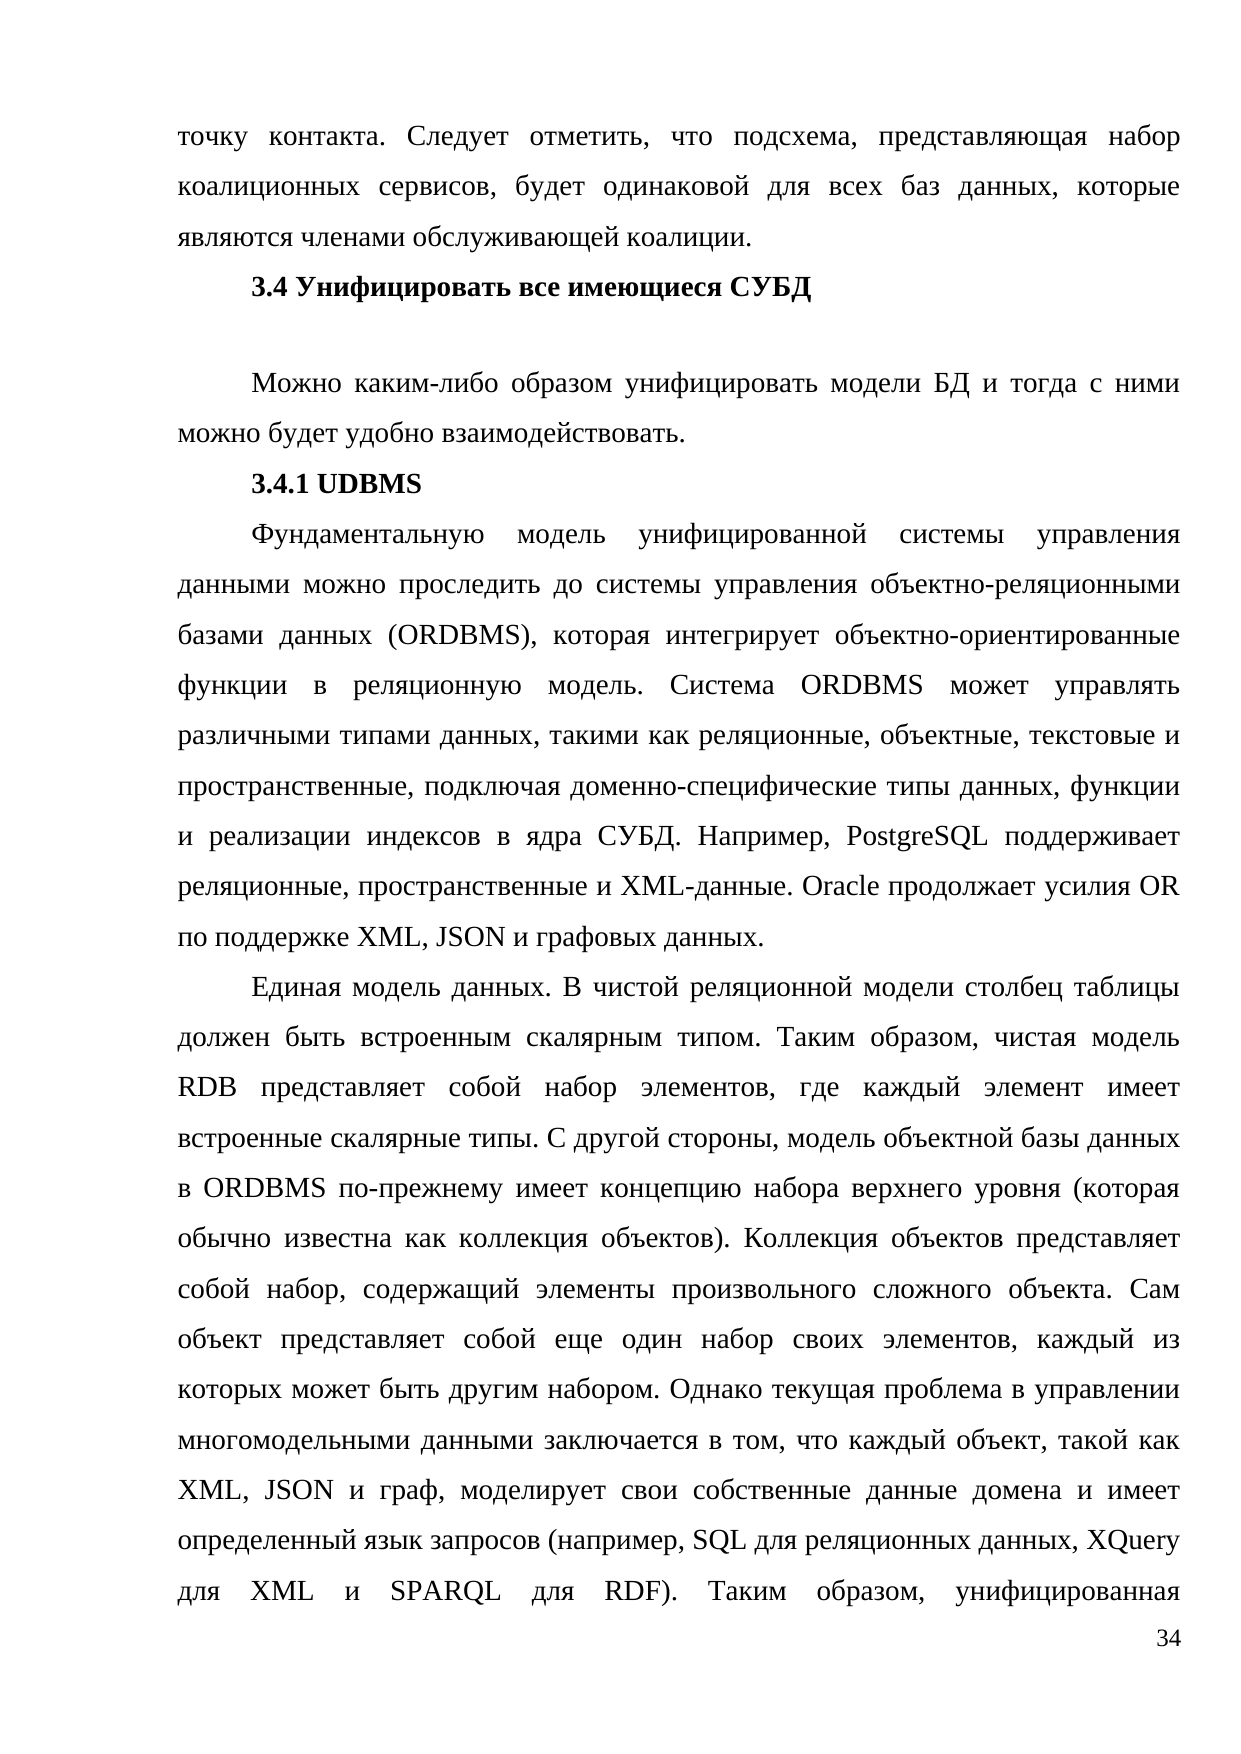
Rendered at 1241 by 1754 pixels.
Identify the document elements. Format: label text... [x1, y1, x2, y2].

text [177, 969, 1181, 1606]
subtitle 3.4 Унифицировать все имеющиеся СУБД [177, 269, 1181, 303]
text Фундаментальную модель унифицированной системы управления данными можно проследить до системы управления объектно-реляционными базами данных (ORDBMS), которая интегрирует объектно-ориентированные функции в реляционную модель. Система ORDBMS может управлять различными типами данных, такими как реляционные, объектные, текстовые и пространственные, подключая доменно-специфические типы данных, функции и реализации индексов в ядра СУБД. Например, PostgreSQL поддерживает реляционные, пространственные и XML-данные. Oracle продолжает усилия OR по поддержке XML, JSON и графовых данных. [177, 516, 1181, 952]
text Можно каким-либо образом унифицировать модели БД и тогда с ними можно будет удобно взаимодействовать. [177, 365, 1181, 449]
subtitle 3.4.1 UDBMS [177, 466, 1181, 499]
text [177, 118, 1181, 252]
